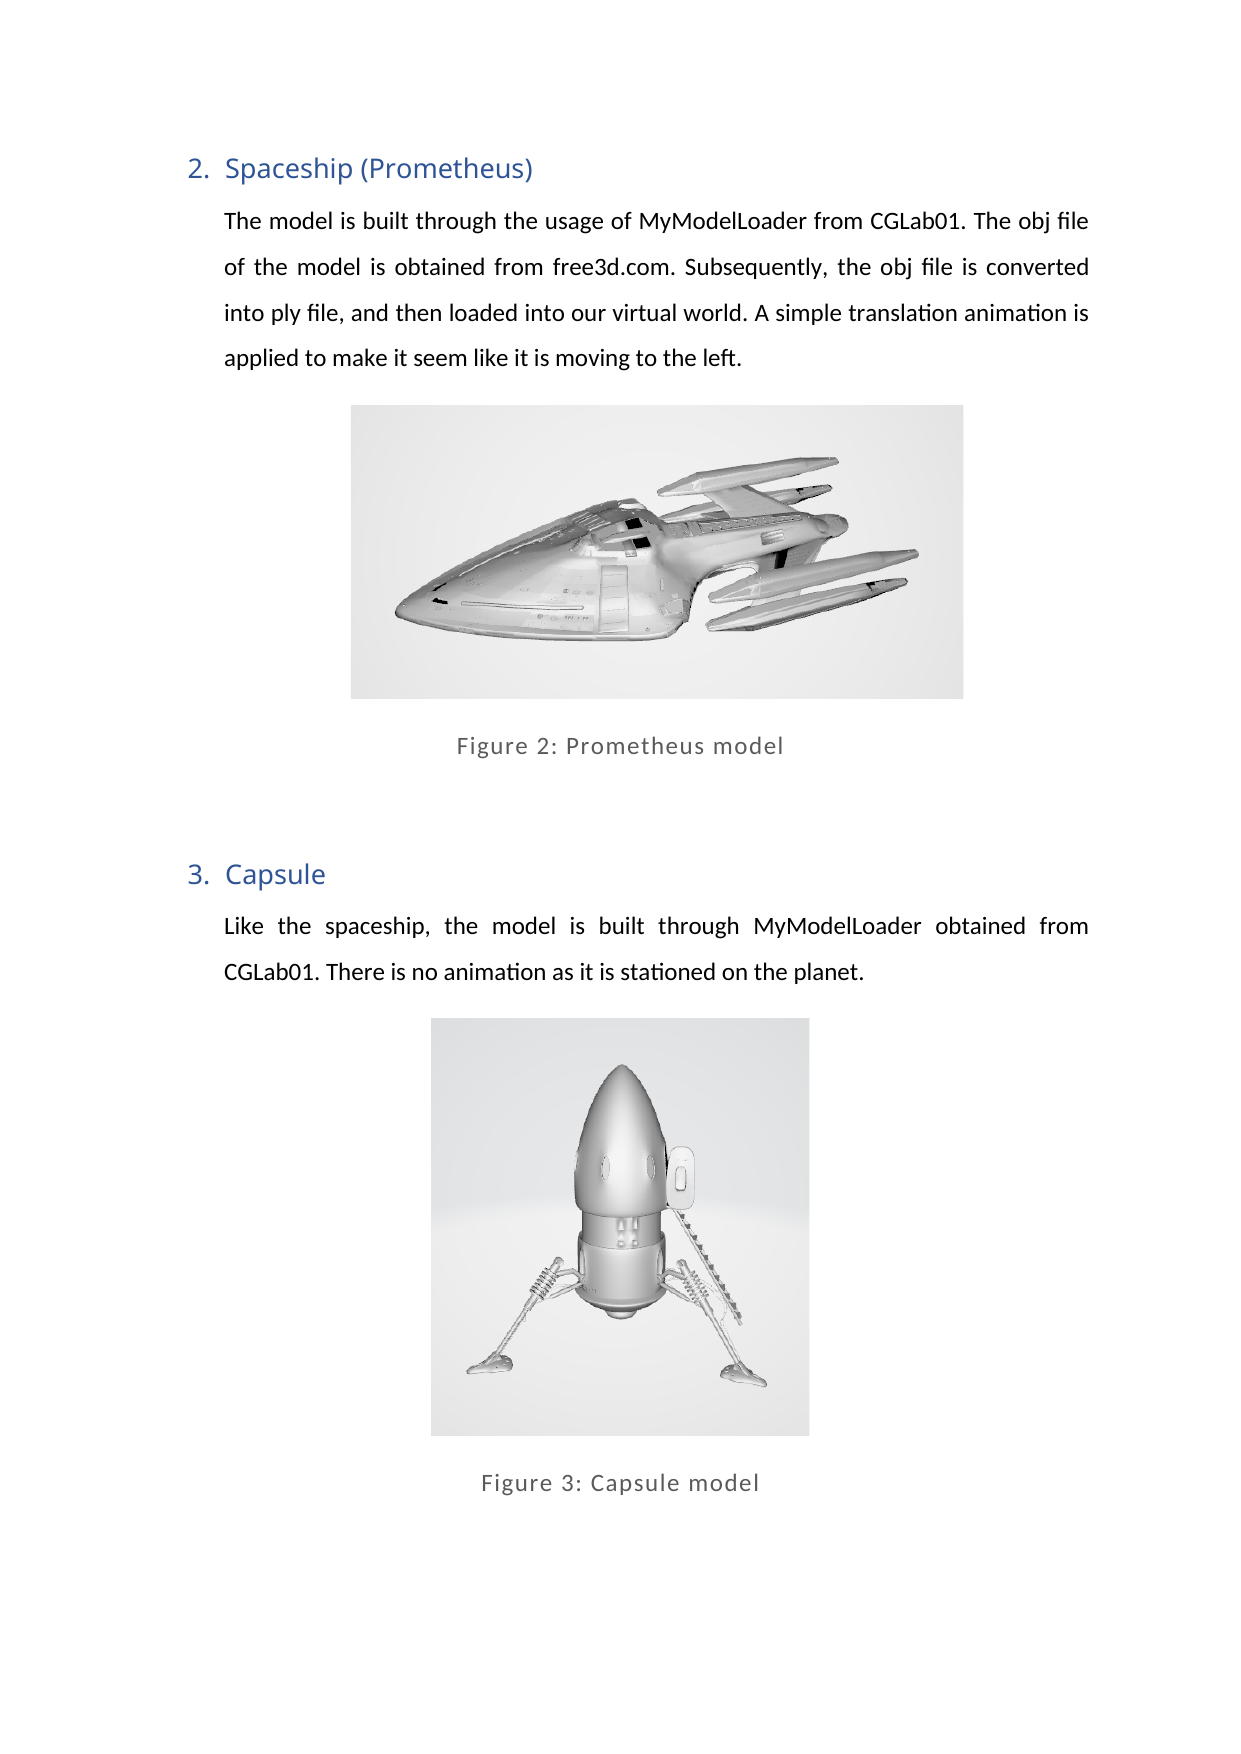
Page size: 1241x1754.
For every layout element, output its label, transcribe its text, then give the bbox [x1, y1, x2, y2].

text Like the spaceship, the model is built through MyModelLoader obtained from CGLab01. There is no animation as it is stationed on the planet. [224, 910, 1090, 987]
subtitle Figure 3: Capsule model [150, 1468, 1090, 1498]
subtitle Capsule [187, 855, 1090, 892]
subtitle Spaceship (Prometheus) [187, 150, 1090, 187]
picture [350, 405, 964, 699]
picture [431, 1018, 810, 1436]
subtitle Figure 2: Prometheus model [150, 730, 1090, 761]
